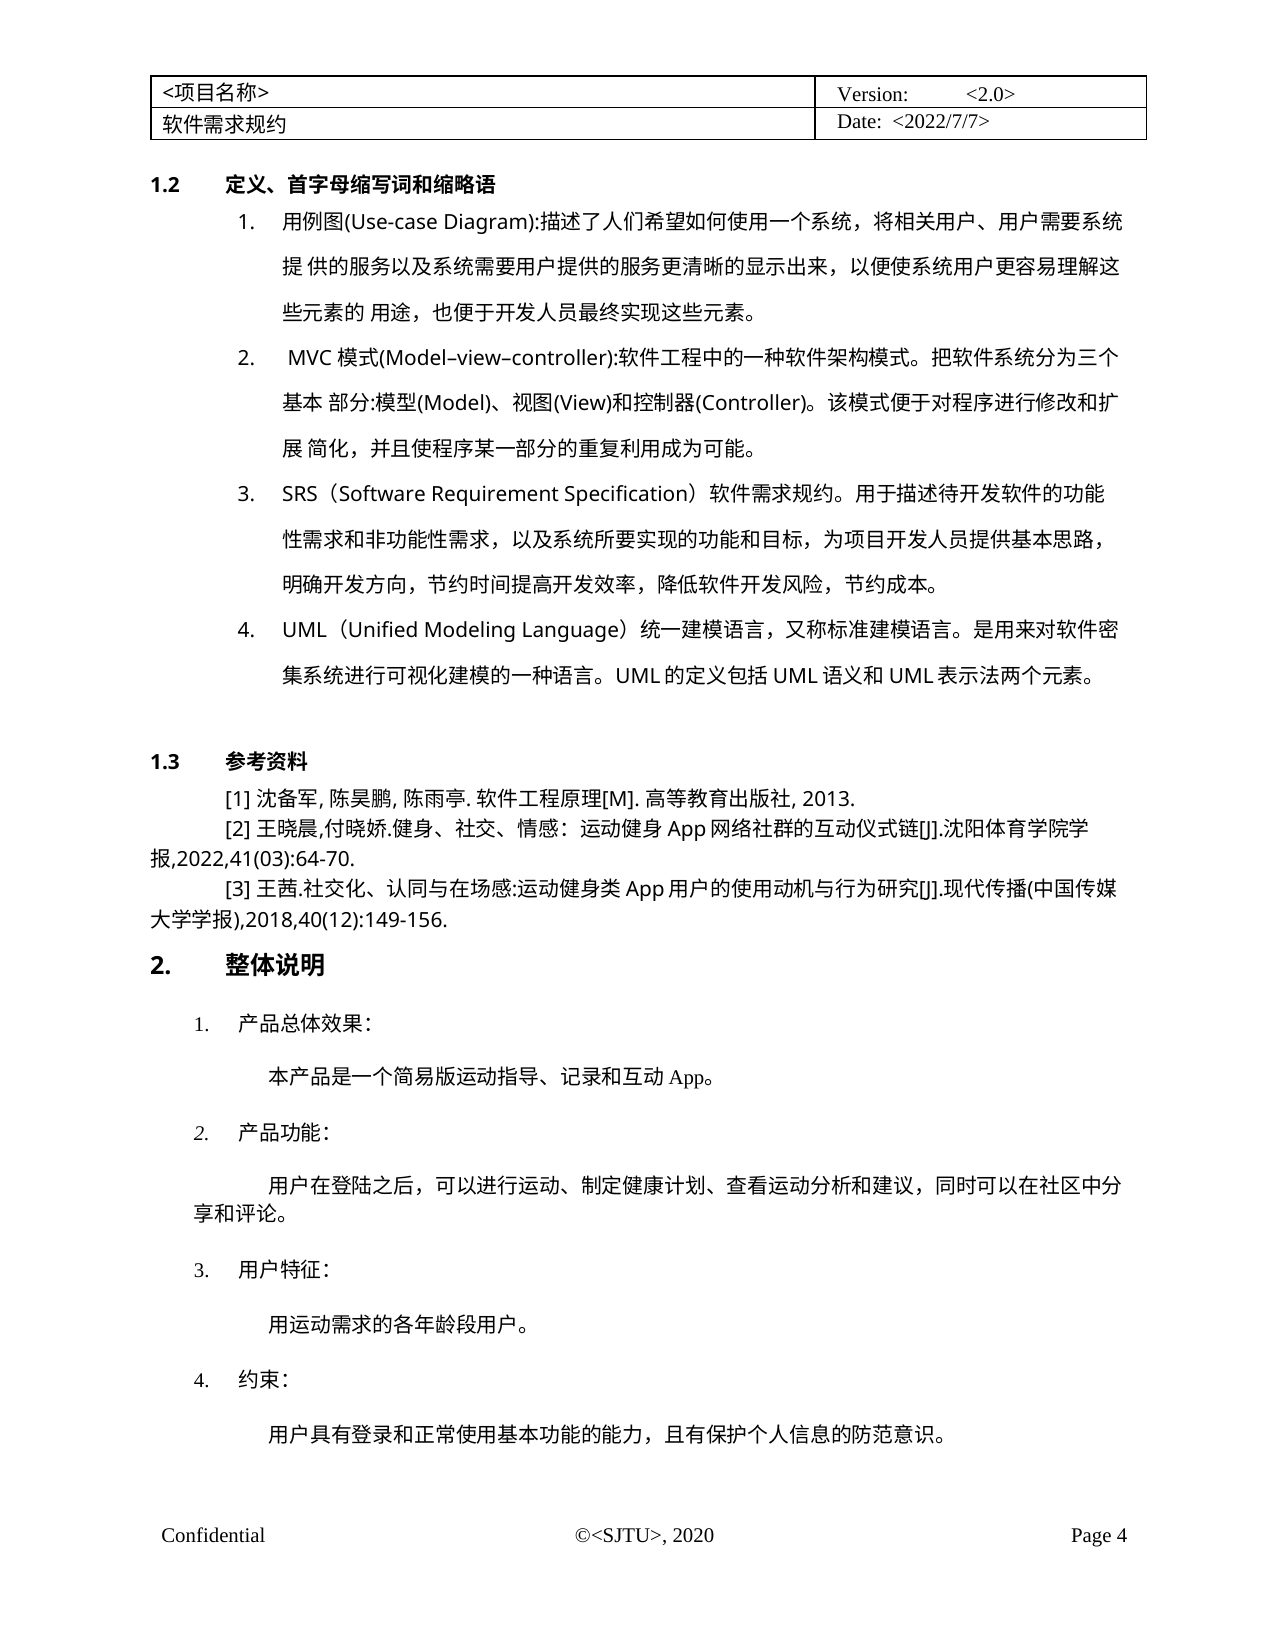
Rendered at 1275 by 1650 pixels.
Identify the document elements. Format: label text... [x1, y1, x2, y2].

list 用户在登陆之后，可以进行运动、制定健康计划、查看运动分析和建议，同时可以在社区中分享和评论。 [194, 1171, 1125, 1228]
list 约束： [194, 1363, 1125, 1393]
list 用例图(Use-case Diagram):描述了人们希望如何使用一个系统，将相关用户、用户需要系统提 供的服务以及系统需要用户提供的服务更清晰的显示出来，以便使系统用户更容易理解这些元素的 用途，也便于开发人员最终实现这些元素。 [237, 205, 1125, 326]
list UML（Unified Modeling Language）统一建模语言，又称标准建模语言。是用来对软件密集系统进行可视化建模的一种语言。UML的定义包括UML语义和UML表示法两个元素。 [237, 613, 1125, 689]
list 沈备军, 陈昊鹏, 陈雨亭. 软件工程原理[M]. 高等教育出版社, 2013. [150, 782, 1125, 812]
list 用户特征： [194, 1253, 1125, 1283]
list SRS（Software Requirement Specification）软件需求规约。用于描述待开发软件的功能性需求和非功能性需求，以及系统所要实现的功能和目标，为项目开发人员提供基本思路，明确开发方向，节约时间提高开发效率，降低软件开发风险，节约成本。 [237, 477, 1125, 598]
subtitle 定义、首字母缩写词和缩略语 [150, 169, 1125, 199]
list 用运动需求的各年龄段用户。 [194, 1308, 1125, 1338]
subtitle 参考资料 [150, 745, 1125, 776]
list 产品功能： [194, 1116, 1125, 1146]
list 产品总体效果： [194, 1007, 1125, 1037]
list 用户具有登录和正常使用基本功能的能力，且有保护个人信息的防范意识。 [194, 1418, 1125, 1449]
list 王茜.社交化、认同与在场感:运动健身类App用户的使用动机与行为研究[J].现代传播(中国传媒大学学报),2018,40(12):149-156. [150, 873, 1125, 933]
list MVC 模式(Model–view–controller):软件工程中的一种软件架构模式。把软件系统分为三个基本 部分:模型(Model)、视图(View)和控制器(Controller)。该模式便于对程序进行修改和扩展 简化，并且使程序某一部分的重复利用成为可能。 [237, 341, 1125, 462]
subtitle 整体说明 [150, 946, 1125, 982]
list 本产品是一个简易版运动指导、记录和互动App。 [194, 1062, 1125, 1091]
list 王晓晨,付晓娇.健身、社交、情感：运动健身App网络社群的互动仪式链[J].沈阳体育学院学报,2022,41(03):64-70. [150, 812, 1125, 873]
